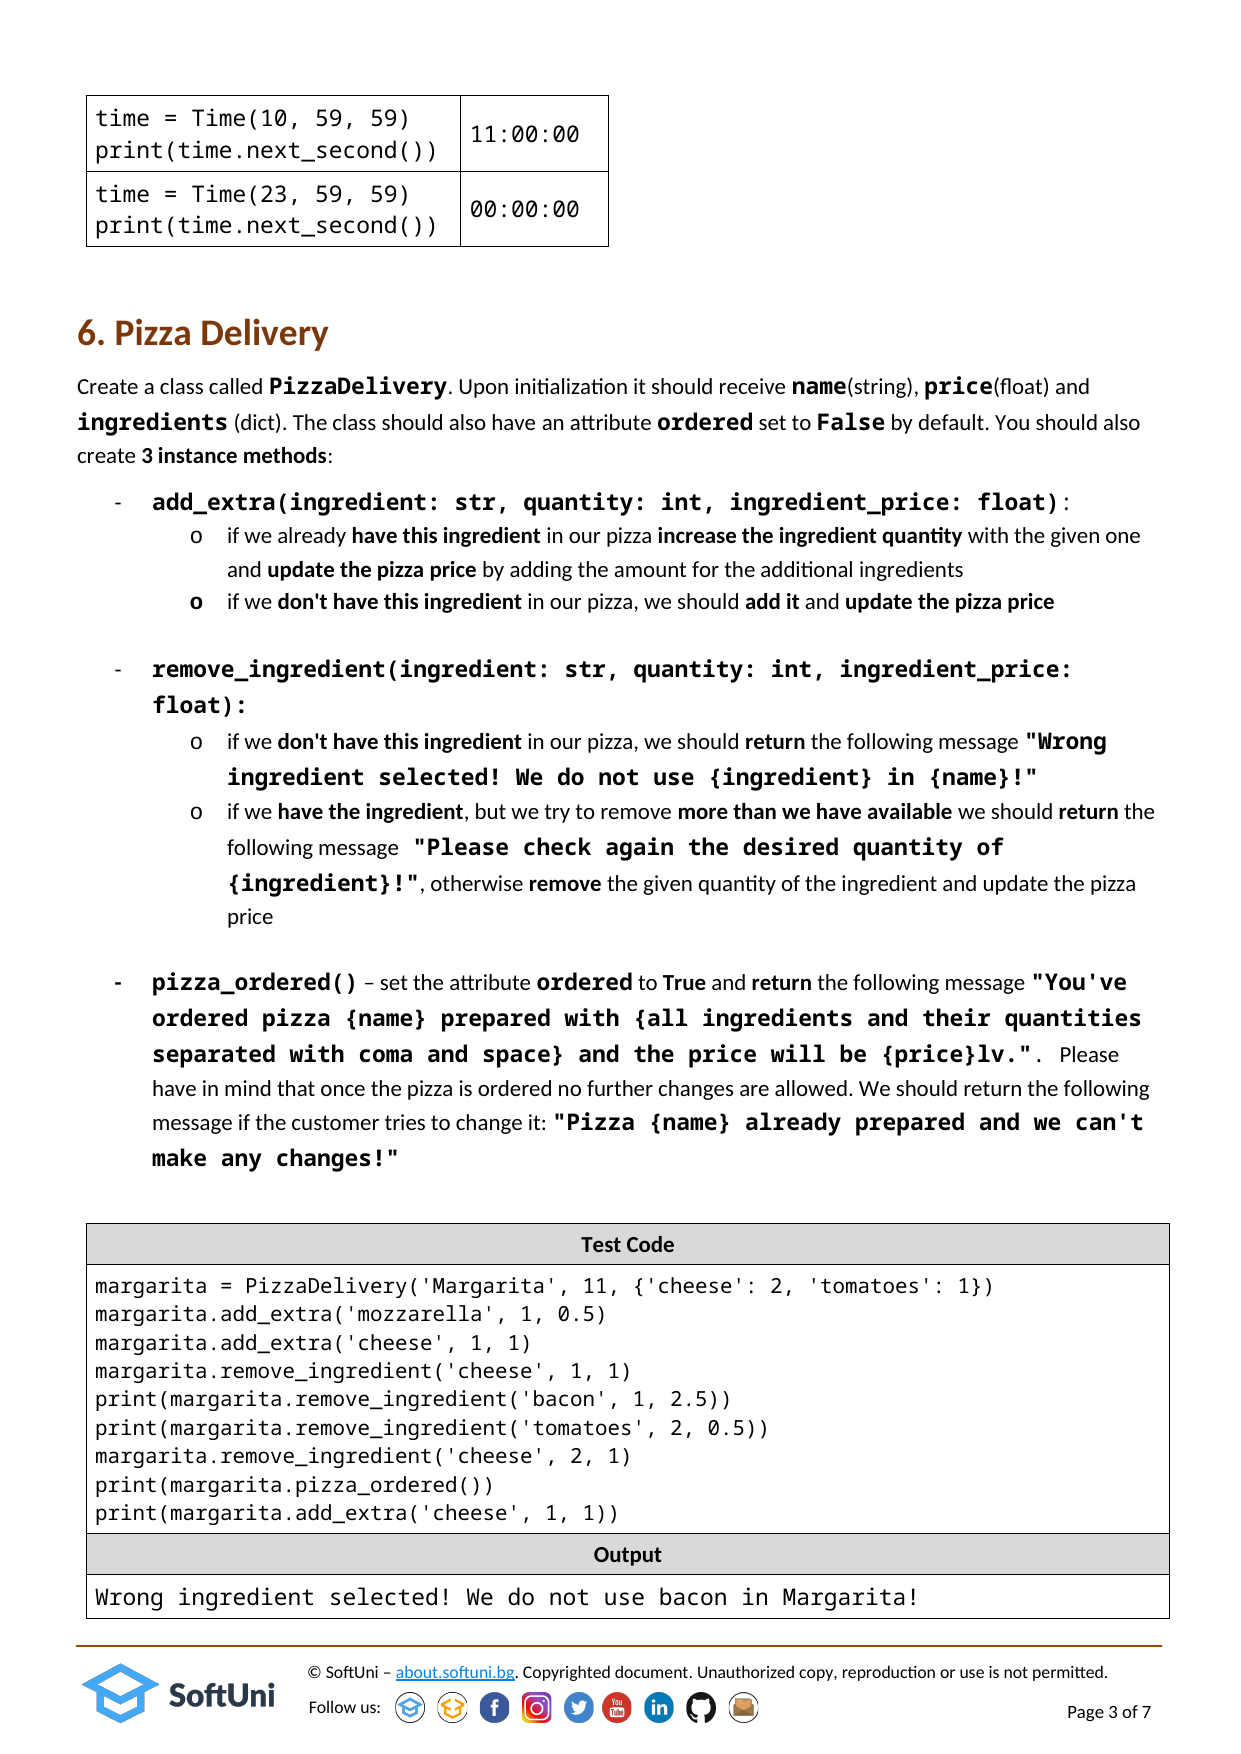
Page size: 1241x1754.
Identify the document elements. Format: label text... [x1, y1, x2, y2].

picture [686, 1692, 716, 1723]
list add_extra(ingredient: str, quantity: int, ingredient_price: float): [114, 486, 1163, 517]
table_cell margarita = PizzaDelivery('Margarita', 11, {'cheese': 2, 'tomatoes': 1}) margarita.add_extra('mozzarella', 1, 0.5) margarita.add_extra('cheese', 1, 1) margarita.remove_ingredient('cheese', 1, 1) print(margarita.remove_ingredient('bacon', 1, 2.5)) print(margarita.remove_ingredient('tomatoes', 2, 0.5)) margarita.remove_ingredient('cheese', 2, 1) print(margarita.pizza_ordered()) print(margarita.add_extra('cheese', 1, 1)) [87, 1265, 1169, 1533]
table_cell time = Time(10, 59, 59) print(time.next_second()) [87, 96, 460, 171]
picture [644, 1714, 653, 1723]
table_cell 11:00:00 [461, 96, 608, 171]
text Create a class called PizzaDelivery. Upon initialization it should receive name(string), price(float) and ingredients (dict). The class should also have an attribute ordered set to False by default. You should also create 3 instance methods: [77, 370, 1163, 469]
picture [728, 1692, 759, 1723]
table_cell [87, 1575, 1169, 1618]
subtitle Pizza Delivery [77, 309, 1163, 354]
picture [658, 1705, 667, 1714]
list if we don't have this ingredient in our pizza, we should return the following message "Wrong ingredient selected! We do not use {ingredient} in {name}!" [189, 725, 1163, 792]
picture [644, 1692, 653, 1701]
picture [522, 1692, 552, 1723]
picture [602, 1692, 632, 1723]
table_header Test Code [87, 1224, 1169, 1264]
list pizza_ordered() – set the attribute ordered to True and return the following message "You've ordered pizza {name} prepared with {all ingredients and their quantities separated with coma and space} and the price will be {price}lv.". Please have in mind that once the pizza is ordered no further changes are allowed. We should return the following message if the customer tries to change it: "Pizza {name} already prepared and we can't make any changes!" [114, 966, 1163, 1173]
list if we already have this ingredient in our pizza increase the ingredient quantity with the given one and update the pizza price by adding the amount for the additional ingredients [189, 522, 1163, 583]
picture [75, 1658, 281, 1729]
list remove_ingredient(ingredient: str, quantity: int, ingredient_price: float): [114, 653, 1163, 720]
picture [395, 1692, 425, 1723]
picture [564, 1692, 594, 1723]
picture [665, 1714, 674, 1723]
list if we have the ingredient, but we try to remove more than we have available we should return the following message "Please check again the desired quantity of {ingredient}!", otherwise remove the given quantity of the ingredient and update the pizza price [189, 797, 1163, 930]
picture [665, 1692, 674, 1701]
table_cell 00:00:00 [461, 172, 608, 246]
picture [479, 1692, 510, 1723]
list if we don't have this ingredient in our pizza, we should add it and update the pizza price [189, 587, 1163, 616]
table_cell Output [87, 1534, 1169, 1574]
picture [437, 1692, 468, 1723]
table_cell time = Time(23, 59, 59) print(time.next_second()) [87, 172, 460, 246]
